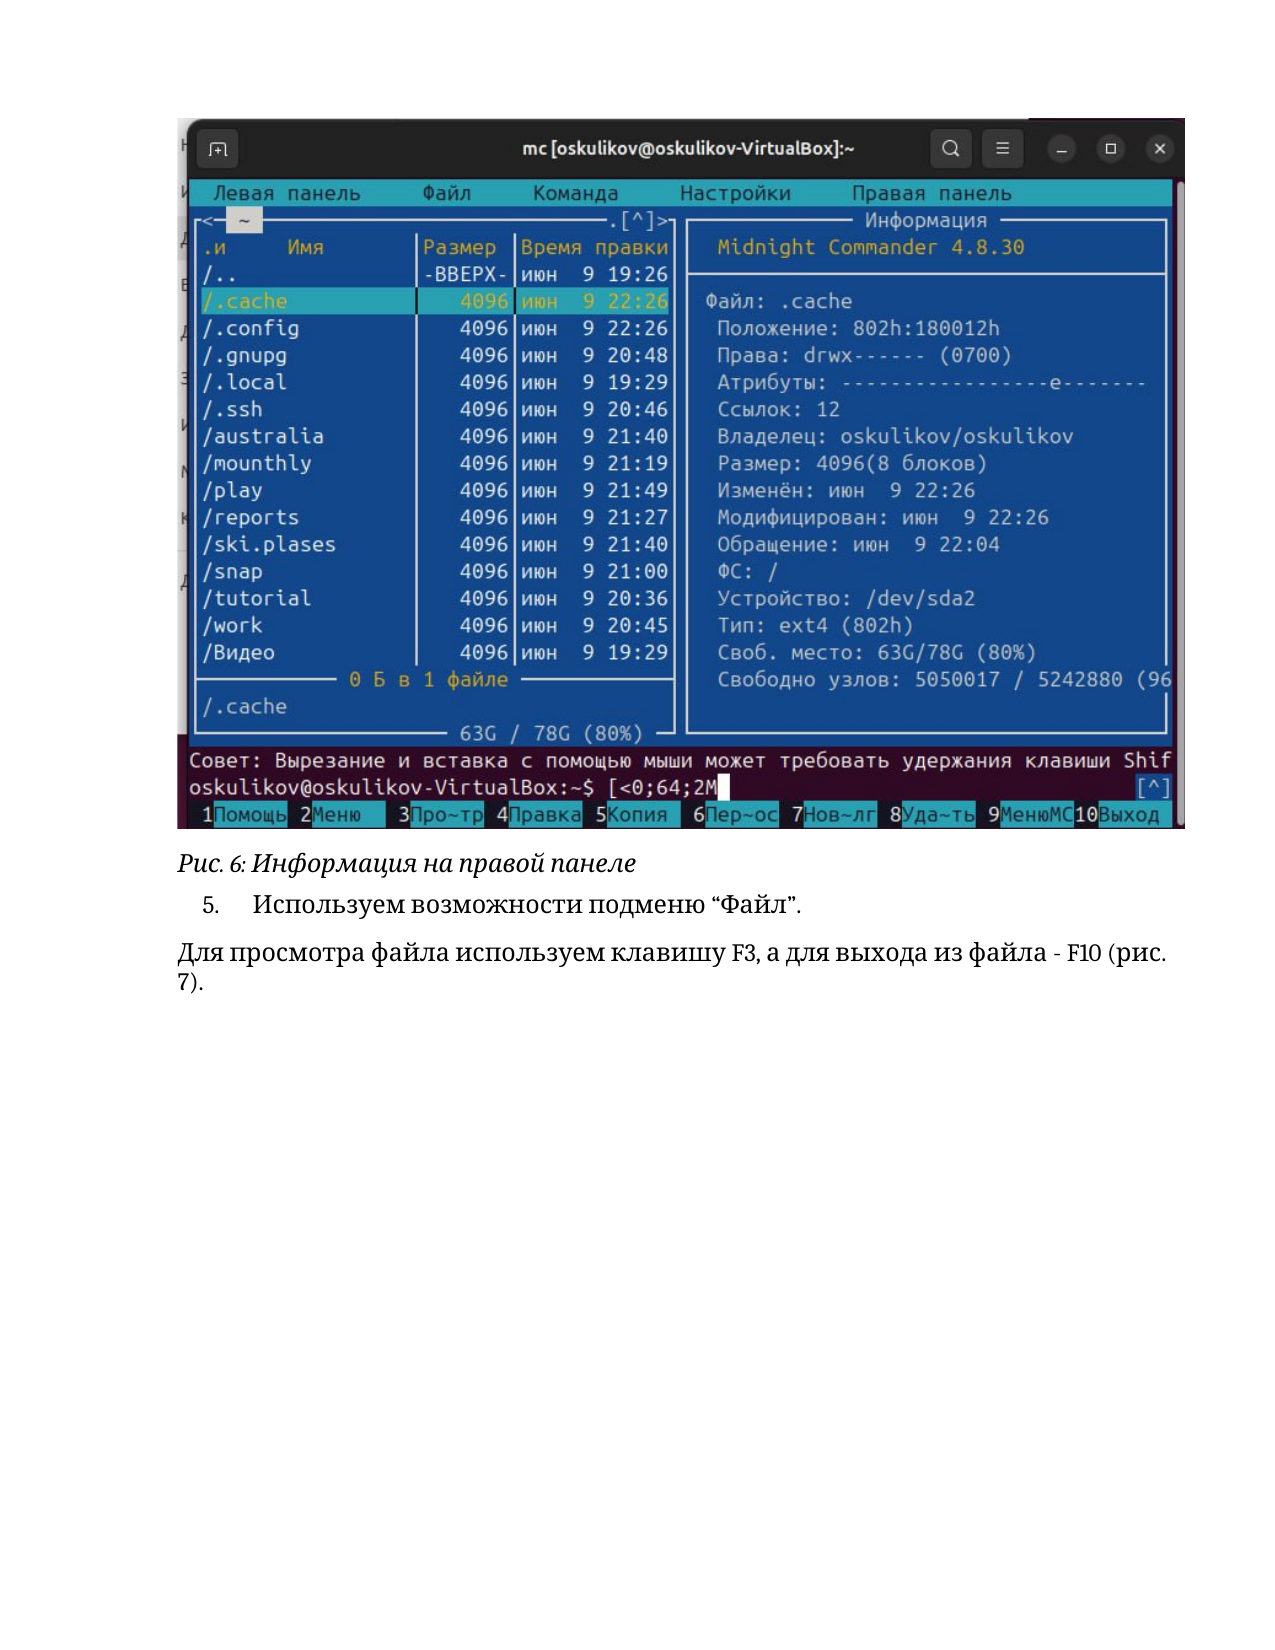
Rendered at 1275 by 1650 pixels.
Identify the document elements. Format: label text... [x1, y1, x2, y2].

list Используем возможности подменю “Файл”. [202, 891, 1186, 920]
picture [177, 118, 1185, 829]
text Рис. 6: Информация на правой панеле [177, 850, 1186, 879]
text Для просмотра файла используем клавишу F3, а для выхода из файла - F10 (рис. 7). [177, 939, 1186, 996]
